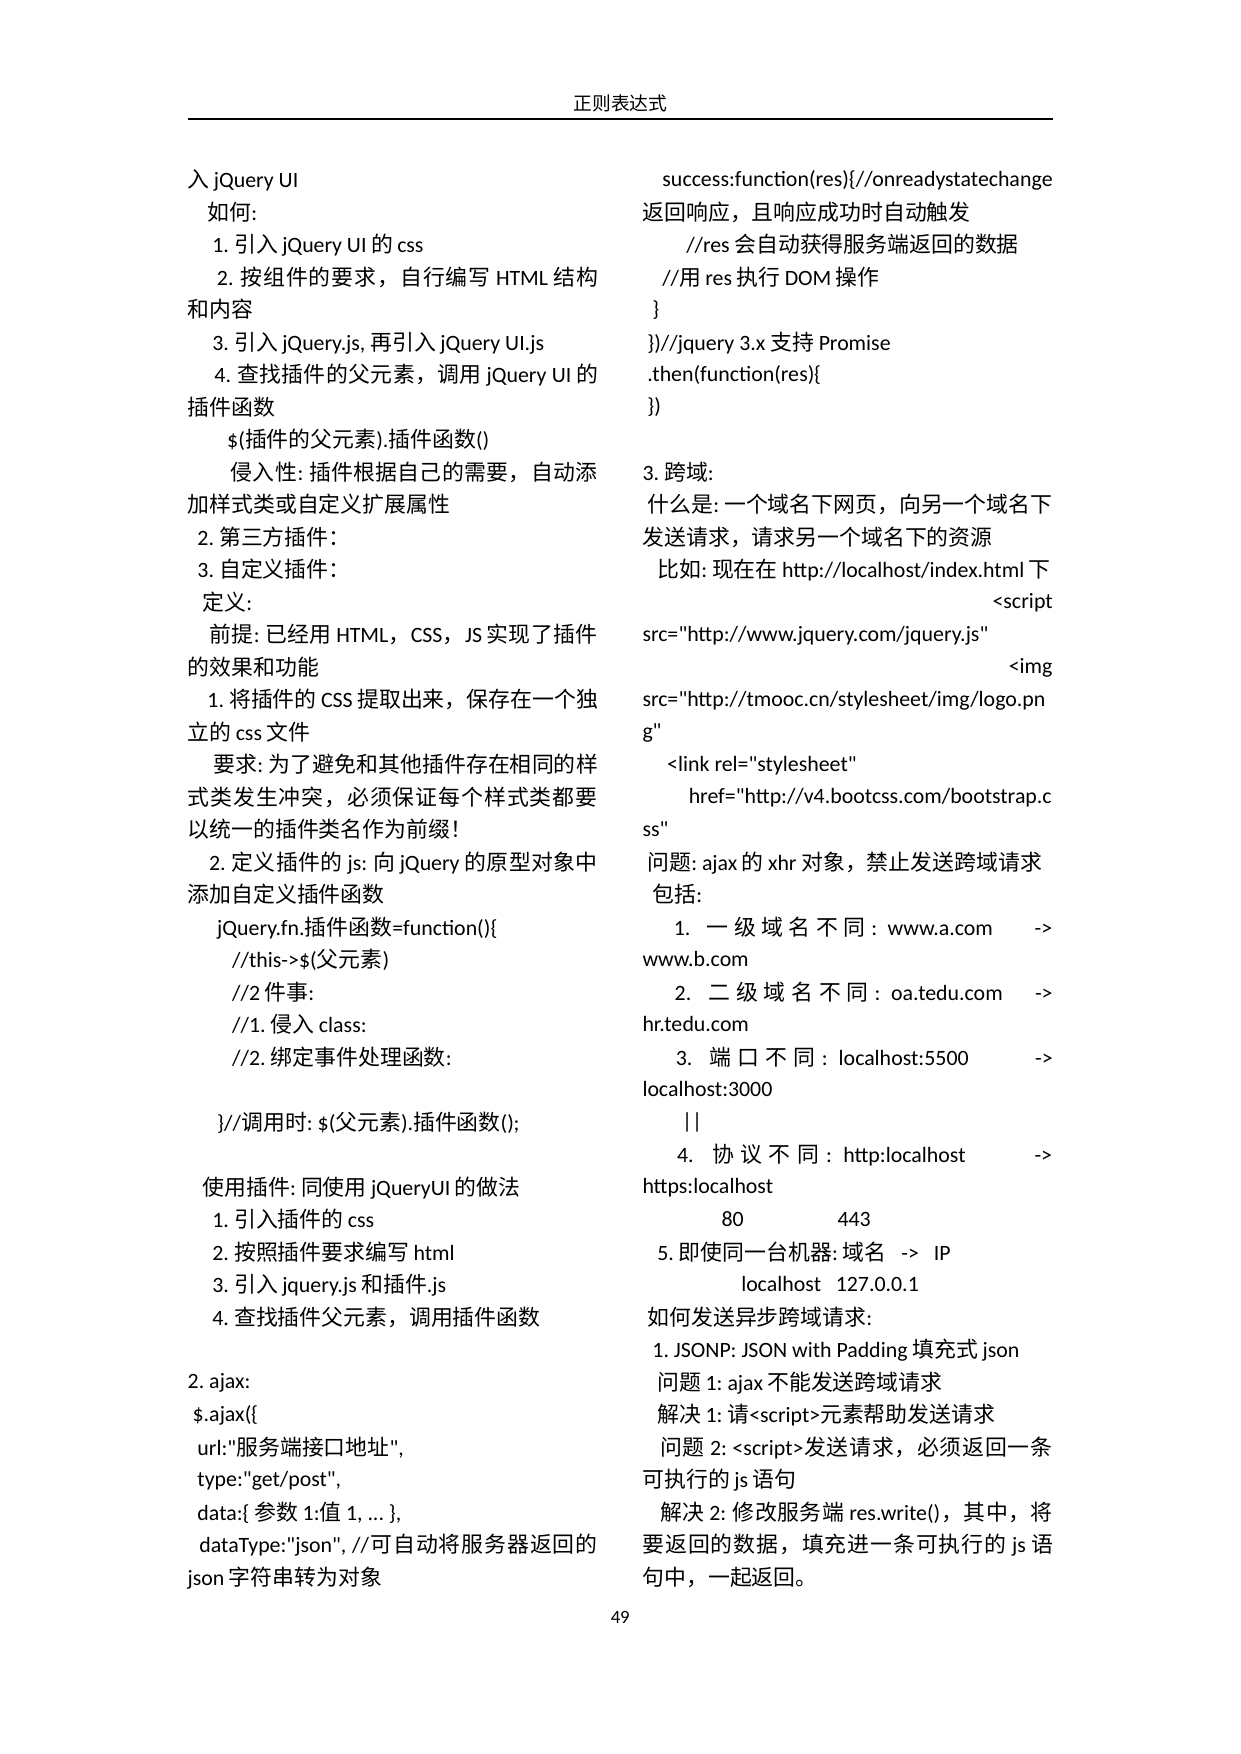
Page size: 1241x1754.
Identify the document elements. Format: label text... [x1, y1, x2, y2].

text //2件事: [187, 974, 598, 1007]
text $(插件的父元素).插件函数() [187, 422, 598, 454]
text jQuery.fn.插件函数=function(){ [187, 909, 598, 942]
text 1. 一级域名不同: www.a.com -> www.b.com [642, 909, 1053, 974]
text 1. 将插件的CSS提取出来，保存在一个独立的css文件 [187, 682, 598, 747]
text 80 443 [642, 1202, 1053, 1234]
text localhost 127.0.0.1 [642, 1267, 1053, 1299]
text 定义: [187, 584, 598, 617]
text 问题1: ajax不能发送跨域请求 [642, 1364, 1053, 1397]
text .then(function(res){ [642, 357, 1053, 389]
text //2. 绑定事件处理函数: [187, 1039, 598, 1072]
text 解决1: 请<script>元素帮助发送请求 [642, 1397, 1053, 1429]
text 比如: 现在在http://localhost/index.html下 [642, 552, 1053, 584]
text } [642, 292, 1053, 324]
text 侵入性: 插件根据自己的需要，自动添加样式类或自定义扩展属性 [187, 454, 598, 519]
text success:function(res){//onreadystatechange 返回响应，且响应成功时自动触发 [642, 162, 1053, 227]
text 如何发送异步跨域请求: [642, 1299, 1053, 1332]
text $.ajax({ [187, 1397, 598, 1429]
text 5. 即使同一台机器: 域名 -> IP [642, 1234, 1053, 1267]
text 2. 按照插件要求编写html [187, 1234, 598, 1267]
text //1. 侵入class: [187, 1007, 598, 1039]
text url:"服务端接口地址", [187, 1429, 598, 1462]
text <link rel="stylesheet" [642, 747, 1053, 779]
text 要求: 为了避免和其他插件存在相同的样式类发生冲突，必须保证每个样式类都要以统一的插件类名作为前缀！ [187, 747, 598, 844]
text dataType:"json", //可自动将服务器返回的json字符串转为对象 [187, 1527, 598, 1592]
text 4. 查找插件的父元素，调用jQuery UI的插件函数 [187, 357, 598, 422]
text 1. 引入插件的css [187, 1202, 598, 1234]
text 2. 按组件的要求，自行编写HTML结构和内容 [187, 259, 598, 324]
text data:{ 参数1:值1, ... }, [187, 1494, 598, 1527]
text })//jquery 3.x 支持Promise [642, 324, 1053, 357]
text //res会自动获得服务端返回的数据 [642, 227, 1053, 259]
text }) [642, 389, 1053, 422]
text || [642, 1104, 1053, 1137]
text type:"get/post", [187, 1462, 598, 1494]
text <img src="http://tmooc.cn/stylesheet/img/logo.png" [642, 649, 1053, 747]
text 使用插件: 同使用jQueryUI的做法 [187, 1169, 598, 1202]
text <script src="http://www.jquery.com/jquery.js" [642, 584, 1053, 649]
text 如何: [187, 194, 598, 227]
text 包括: [642, 877, 1053, 909]
text href="http://v4.bootcss.com/bootstrap.css" [642, 779, 1053, 844]
text 4. 协议不同: http:localhost -> https:localhost [642, 1137, 1053, 1202]
text 3. 跨域: [642, 454, 1053, 487]
text 3. 自定义插件： [187, 552, 598, 584]
text 3. 引入jQuery.js, 再引入jQuery UI.js [187, 324, 598, 357]
text 2. 第三方插件： [187, 519, 598, 552]
text 依赖于jQuery, 必须先引入jQuery，再引入jQuery UI [187, 162, 598, 194]
text //用res执行DOM操作 [642, 259, 1053, 292]
text 1. 引入jQuery UI的css [187, 227, 598, 259]
text 问题2: <script>发送请求，必须返回一条可执行的js语句 [642, 1429, 1053, 1494]
text 2. ajax: [187, 1364, 598, 1397]
text 问题: ajax的xhr对象，禁止发送跨域请求 [642, 844, 1053, 877]
text }//调用时: $(父元素).插件函数(); [187, 1104, 598, 1137]
text 2. 定义插件的js: 向jQuery的原型对象中添加自定义插件函数 [187, 844, 598, 909]
text 4. 查找插件父元素，调用插件函数 [187, 1299, 598, 1332]
text 2. 二级域名不同: oa.tedu.com -> hr.tedu.com [642, 974, 1053, 1039]
text 前提: 已经用HTML，CSS，JS实现了插件的效果和功能 [187, 617, 598, 682]
text 解决2: 修改服务端res.write()，其中，将要返回的数据，填充进一条可执行的js语句中，一起返回。 [642, 1494, 1053, 1592]
text 什么是: 一个域名下网页，向另一个域名下发送请求，请求另一个域名下的资源 [642, 487, 1053, 552]
text //this->$(父元素) [187, 942, 598, 974]
text 3. 引入jquery.js和插件.js [187, 1267, 598, 1299]
text 1. JSONP: JSON with Padding 填充式json [642, 1332, 1053, 1364]
text 3. 端口不同: localhost:5500 -> localhost:3000 [642, 1039, 1053, 1104]
